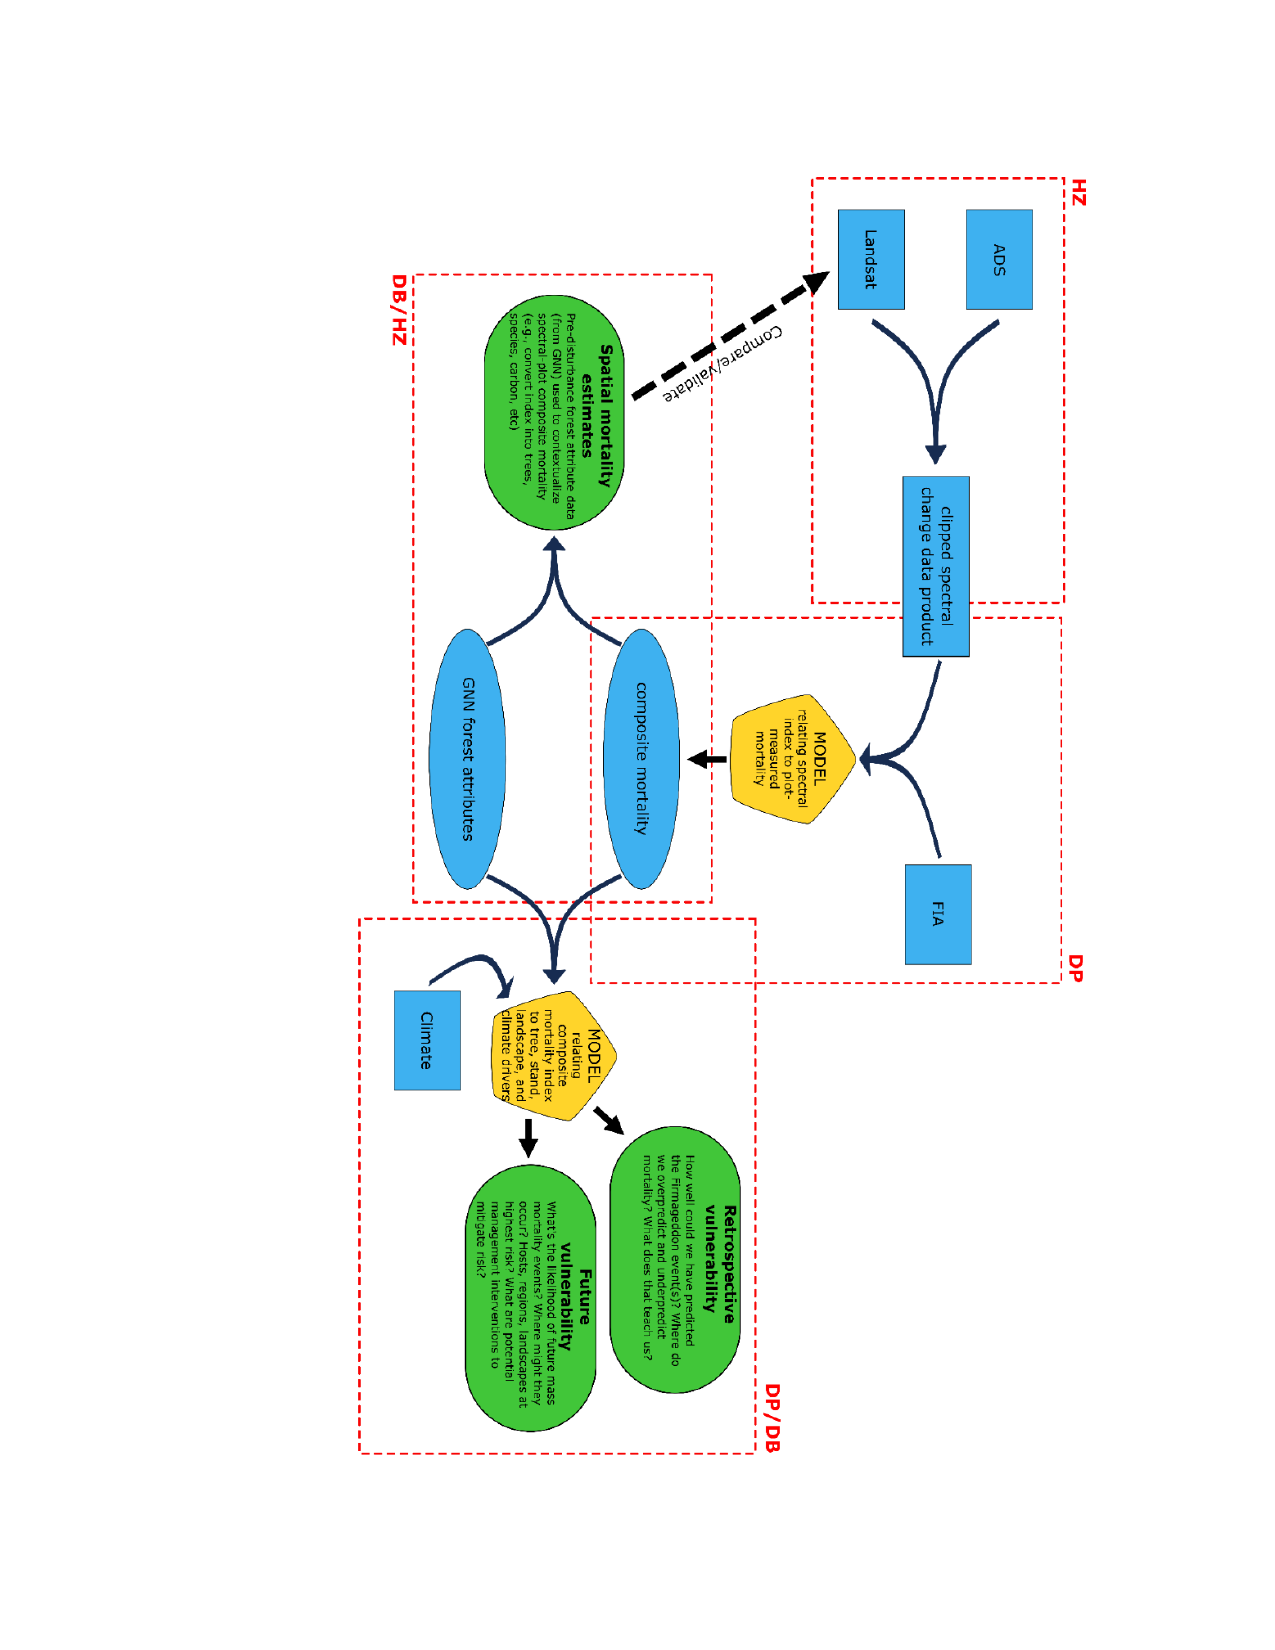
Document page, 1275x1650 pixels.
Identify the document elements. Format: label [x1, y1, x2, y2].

picture [321, 154, 1107, 1500]
